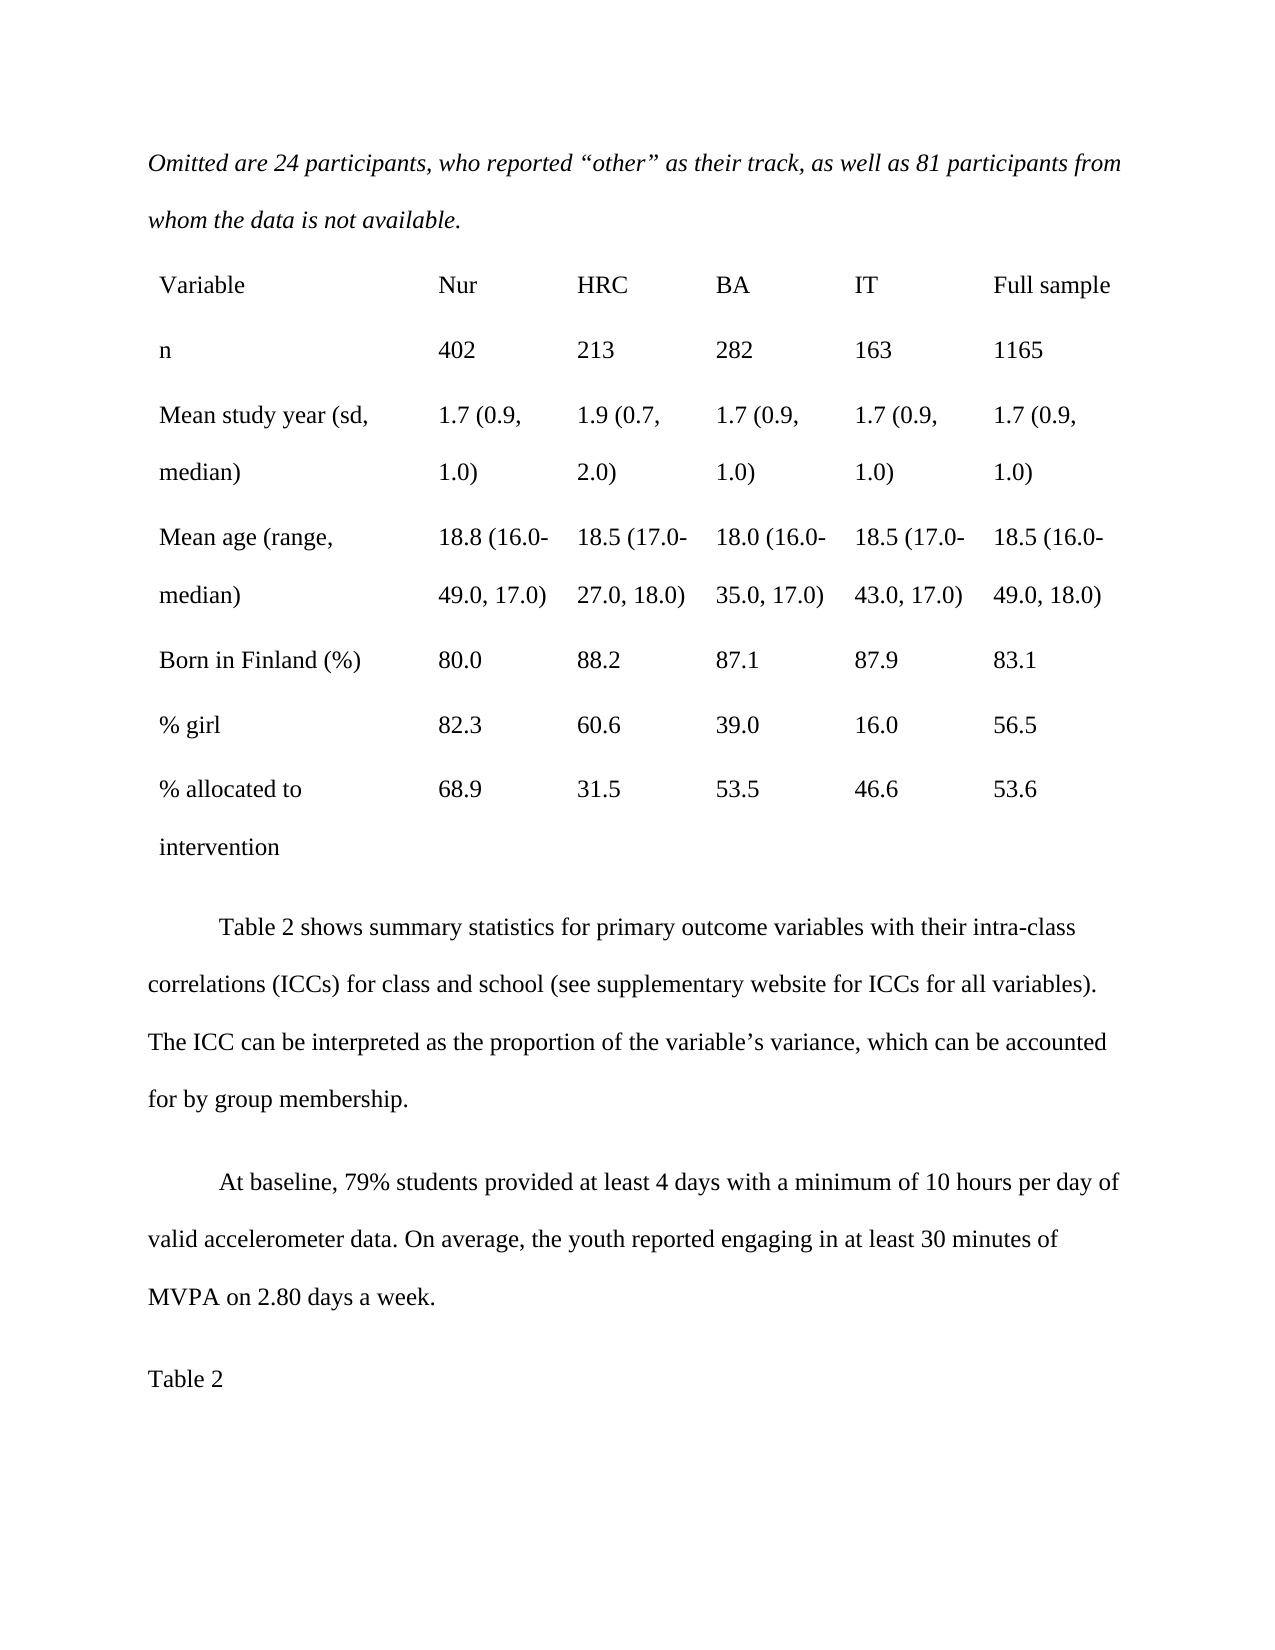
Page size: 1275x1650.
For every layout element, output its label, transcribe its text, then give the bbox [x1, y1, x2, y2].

table_cell 18.8 (16.0-49.0, 17.0) [427, 519, 566, 641]
table_cell Born in Finland (%) [148, 641, 427, 706]
table_cell 16.0 [843, 706, 982, 771]
table_header Full sample [982, 266, 1127, 331]
table_cell 1.7 (0.9, 1.0) [843, 396, 982, 519]
text At baseline, 79% students provided at least 4 days with a minimum of 10 hours per day of valid accelerometer data. On average, the youth reported engaging in at least 30 minutes of MVPA on 2.80 days a week. [148, 1167, 1127, 1311]
table_cell 1.7 (0.9, 1.0) [704, 396, 843, 519]
table_header Nur [427, 266, 566, 331]
table_cell 68.9 [427, 771, 566, 893]
table_header BA [704, 266, 843, 331]
table_cell n [148, 331, 427, 396]
table_cell 80.0 [427, 641, 566, 706]
table_cell % girl [148, 706, 427, 771]
table_cell 56.5 [982, 706, 1127, 771]
table_header Variable [148, 266, 427, 331]
table_cell 31.5 [566, 771, 704, 893]
table_cell 1.7 (0.9, 1.0) [982, 396, 1127, 519]
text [148, 148, 1127, 234]
table_cell 18.0 (16.0-35.0, 17.0) [704, 519, 843, 641]
text Table 2 [148, 1364, 1127, 1393]
table_cell 213 [566, 331, 704, 396]
table_cell 282 [704, 331, 843, 396]
table_cell 18.5 (17.0-43.0, 17.0) [843, 519, 982, 641]
table_header IT [843, 266, 982, 331]
table_cell 163 [843, 331, 982, 396]
table_cell 53.6 [982, 771, 1127, 893]
table_cell 88.2 [566, 641, 704, 706]
table_cell 87.1 [704, 641, 843, 706]
table_cell 53.5 [704, 771, 843, 893]
table_cell 18.5 (16.0-49.0, 18.0) [982, 519, 1127, 641]
table_cell 82.3 [427, 706, 566, 771]
table_cell 1.9 (0.7, 2.0) [566, 396, 704, 519]
table_cell 1.7 (0.9, 1.0) [427, 396, 566, 519]
table_cell 18.5 (17.0-27.0, 18.0) [566, 519, 704, 641]
table_cell 1165 [982, 331, 1127, 396]
table_cell Mean study year (sd, median) [148, 396, 427, 519]
table_cell 87.9 [843, 641, 982, 706]
table_cell 60.6 [566, 706, 704, 771]
table_cell 39.0 [704, 706, 843, 771]
table_cell 46.6 [843, 771, 982, 893]
table_cell Mean age (range, median) [148, 519, 427, 641]
table_cell % allocated to intervention [148, 771, 427, 893]
table_cell 83.1 [982, 641, 1127, 706]
table_header HRC [566, 266, 704, 331]
text Table 2 shows summary statistics for primary outcome variables with their intra-class correlations (ICCs) for class and school (see supplementary website for ICCs for all variables). The ICC can be interpreted as the proportion of the variable’s variance, which can be accounted for by group membership. [148, 912, 1127, 1113]
table_cell 402 [427, 331, 566, 396]
